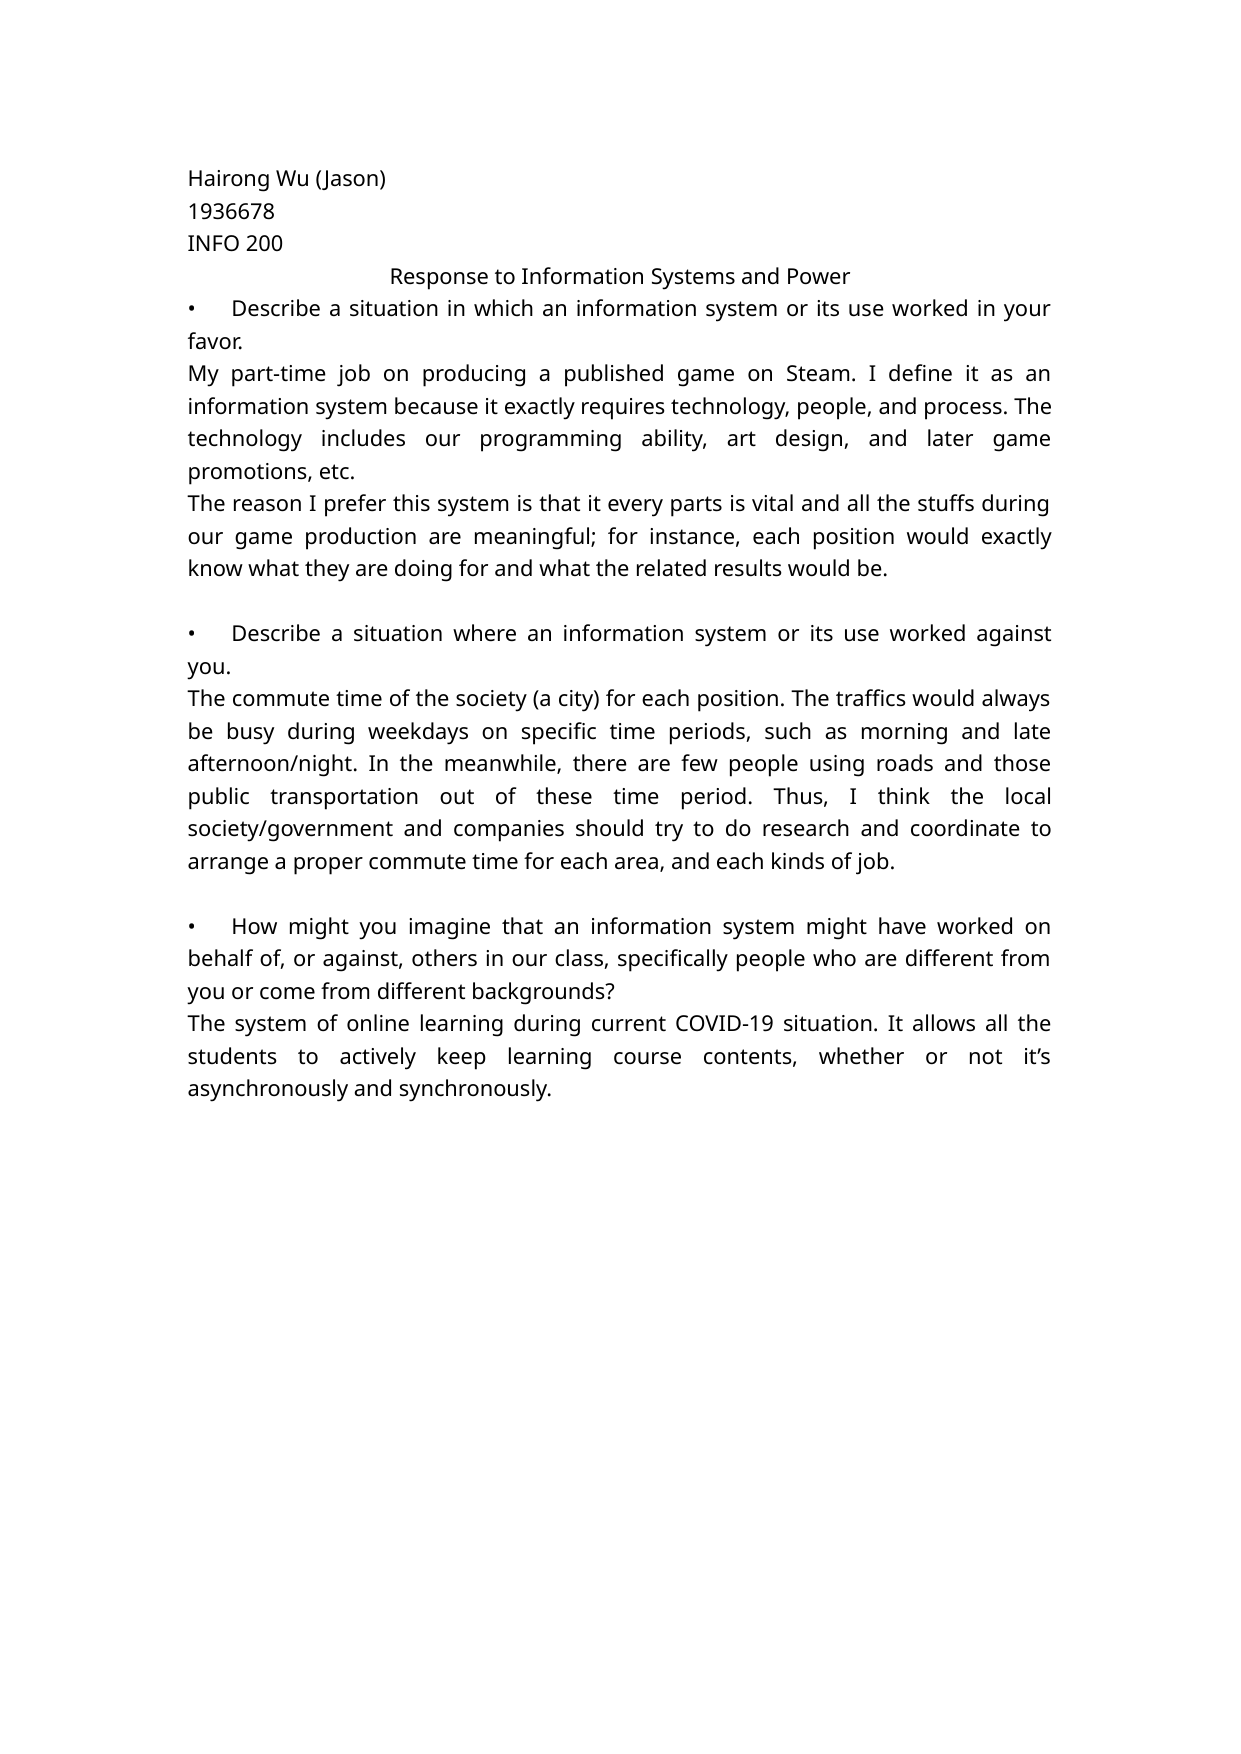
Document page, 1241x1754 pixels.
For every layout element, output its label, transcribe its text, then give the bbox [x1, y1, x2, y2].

text • Describe a situation in which an information system or its use worked in your favor. [187, 292, 1053, 357]
text Hairong Wu (Jason) [187, 162, 1053, 194]
text The reason I prefer this system is that it every parts is vital and all the stuffs during our game production are meaningful; for instance, each position would exactly know what they are doing for and what the related results would be. [187, 487, 1053, 584]
text 1936678 [187, 194, 1053, 227]
text INFO 200 [187, 227, 1053, 259]
text My part-time job on producing a published game on Steam. I define it as an information system because it exactly requires technology, people, and process. The technology includes our programming ability, art design, and later game promotions, etc. [187, 357, 1053, 487]
text • Describe a situation where an information system or its use worked against you. [187, 617, 1053, 682]
text • How might you imagine that an information system might have worked on behalf of, or against, others in our class, specifically people who are different from you or come from different backgrounds? [187, 909, 1053, 1007]
text The commute time of the society (a city) for each position. The traffics would always be busy during weekdays on specific time periods, such as morning and late afternoon/night. In the meanwhile, there are few people using roads and those public transportation out of these time period. Thus, I think the local society/government and companies should try to do research and coordinate to arrange a proper commute time for each area, and each kinds of job. [187, 682, 1053, 877]
text Response to Information Systems and Power [187, 259, 1053, 292]
text The system of online learning during current COVID-19 situation. It allows all the students to actively keep learning course contents, whether or not it’s asynchronously and synchronously. [187, 1007, 1053, 1104]
